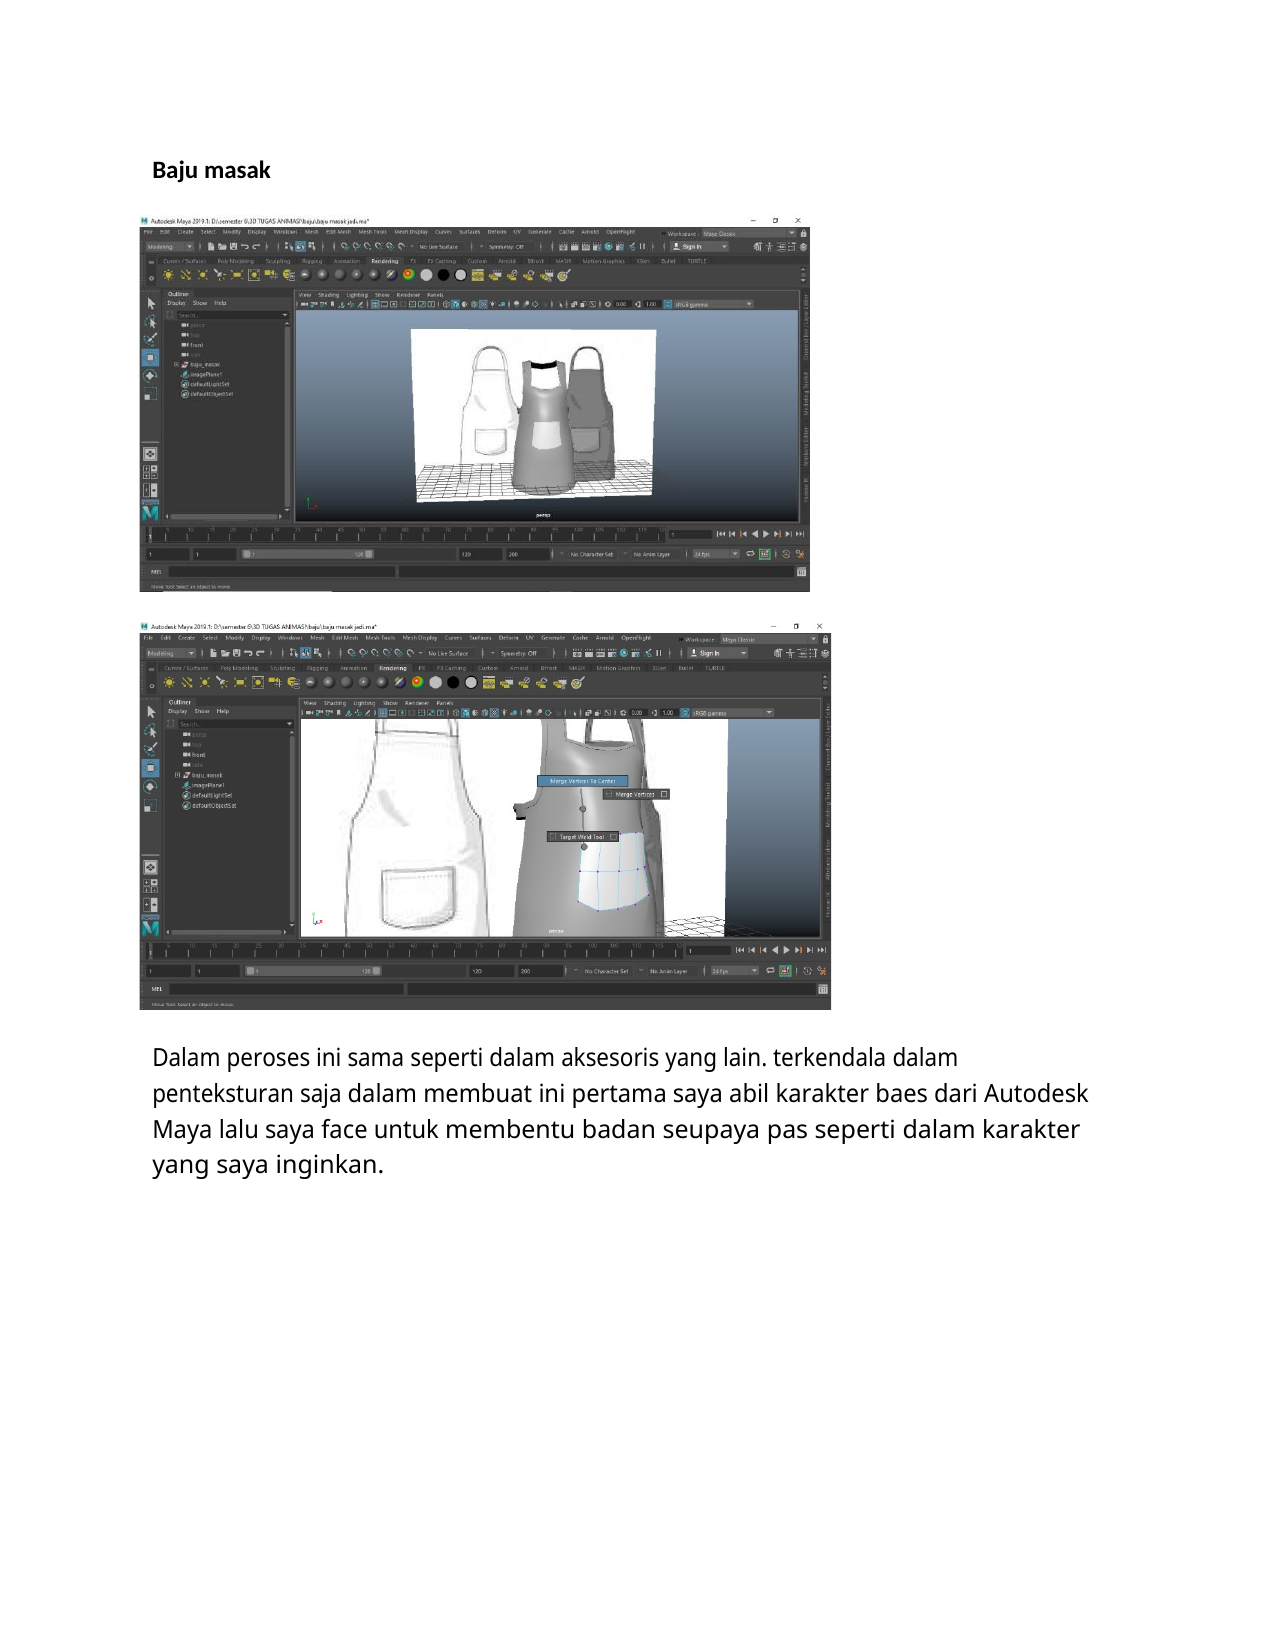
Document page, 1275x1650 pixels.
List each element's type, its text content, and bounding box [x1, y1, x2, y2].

picture [139, 215, 810, 592]
text Dalam peroses ini sama seperti dalam aksesoris yang lain. terkendala dalam penteksturan saja dalam membuat ini pertama saya abil karakter baes dari Autodesk Maya lalu saya face untuk membentu badan seupaya pas seperti dalam karakter yang saya inginkan. [152, 1040, 1094, 1181]
picture [139, 622, 832, 1010]
text Baju masak [152, 154, 1129, 185]
